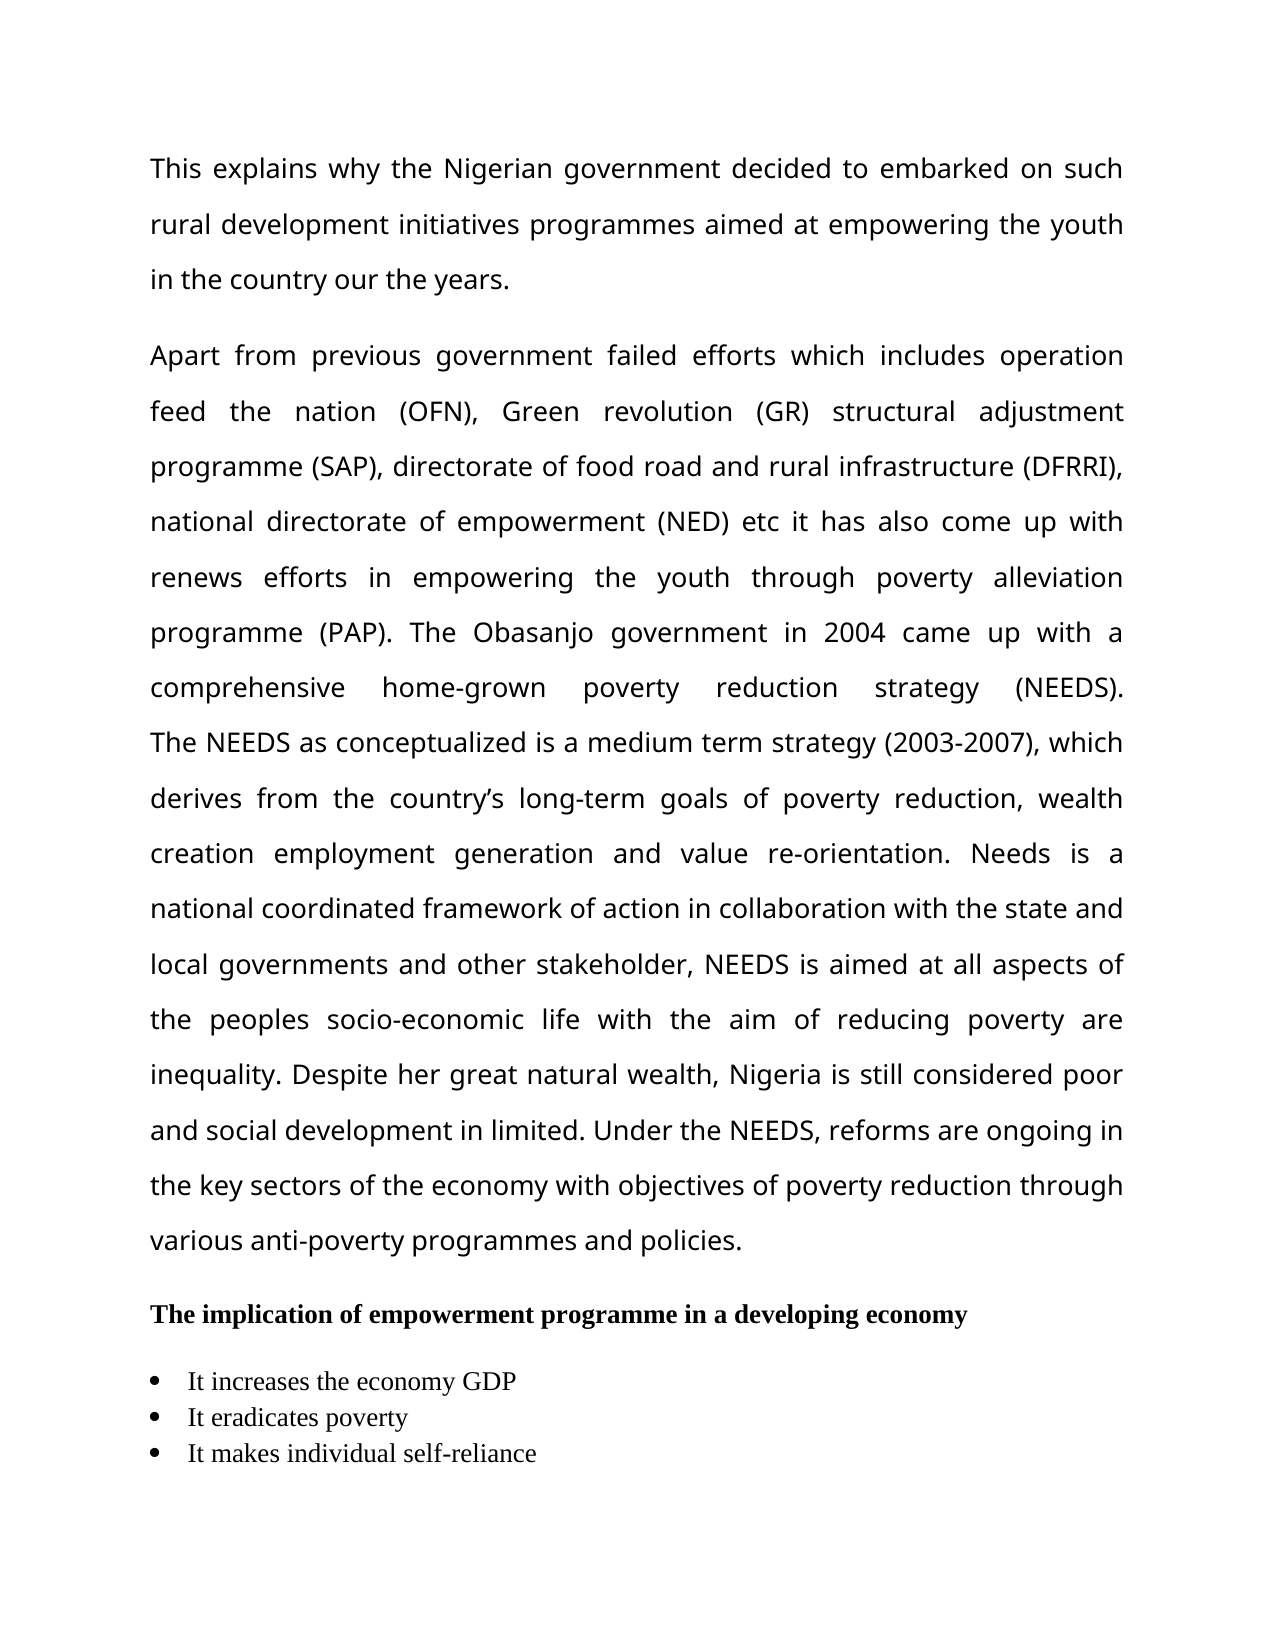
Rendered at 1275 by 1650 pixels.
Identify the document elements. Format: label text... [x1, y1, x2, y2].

list It eradicates poverty [150, 1401, 1125, 1433]
text The implication of empowerment programme in a developing economy [150, 1298, 1125, 1329]
list It makes individual self-reliance [150, 1437, 1125, 1468]
text Apart from previous government failed efforts which includes operation feed the nation (OFN), Green revolution (GR) structural adjustment programme (SAP), directorate of food road and rural infrastructure (DFRRI), national directorate of empowerment (NED) etc it has also come up with renews efforts in empowering the youth through poverty alleviation programme (PAP). The Obasanjo government in 2004 came up with a comprehensive home-grown poverty reduction strategy (NEEDS). The NEEDS as conceptualized is a medium term strategy (2003-2007), which derives from the country’s long-term goals of poverty reduction, wealth creation employment generation and value re-orientation. Needs is a national coordinated framework of action in collaboration with the state and local governments and other stakeholder, NEEDS is aimed at all aspects of the peoples socio-economic life with the aim of reducing poverty are inequality. Despite her great natural wealth, Nigeria is still considered poor and social development in limited. Under the NEEDS, reforms are ongoing in the key sectors of the economy with objectives of poverty reduction through various anti-poverty programmes and policies. [150, 337, 1125, 1259]
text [150, 150, 1125, 297]
list It increases the economy GDP [150, 1365, 1125, 1397]
